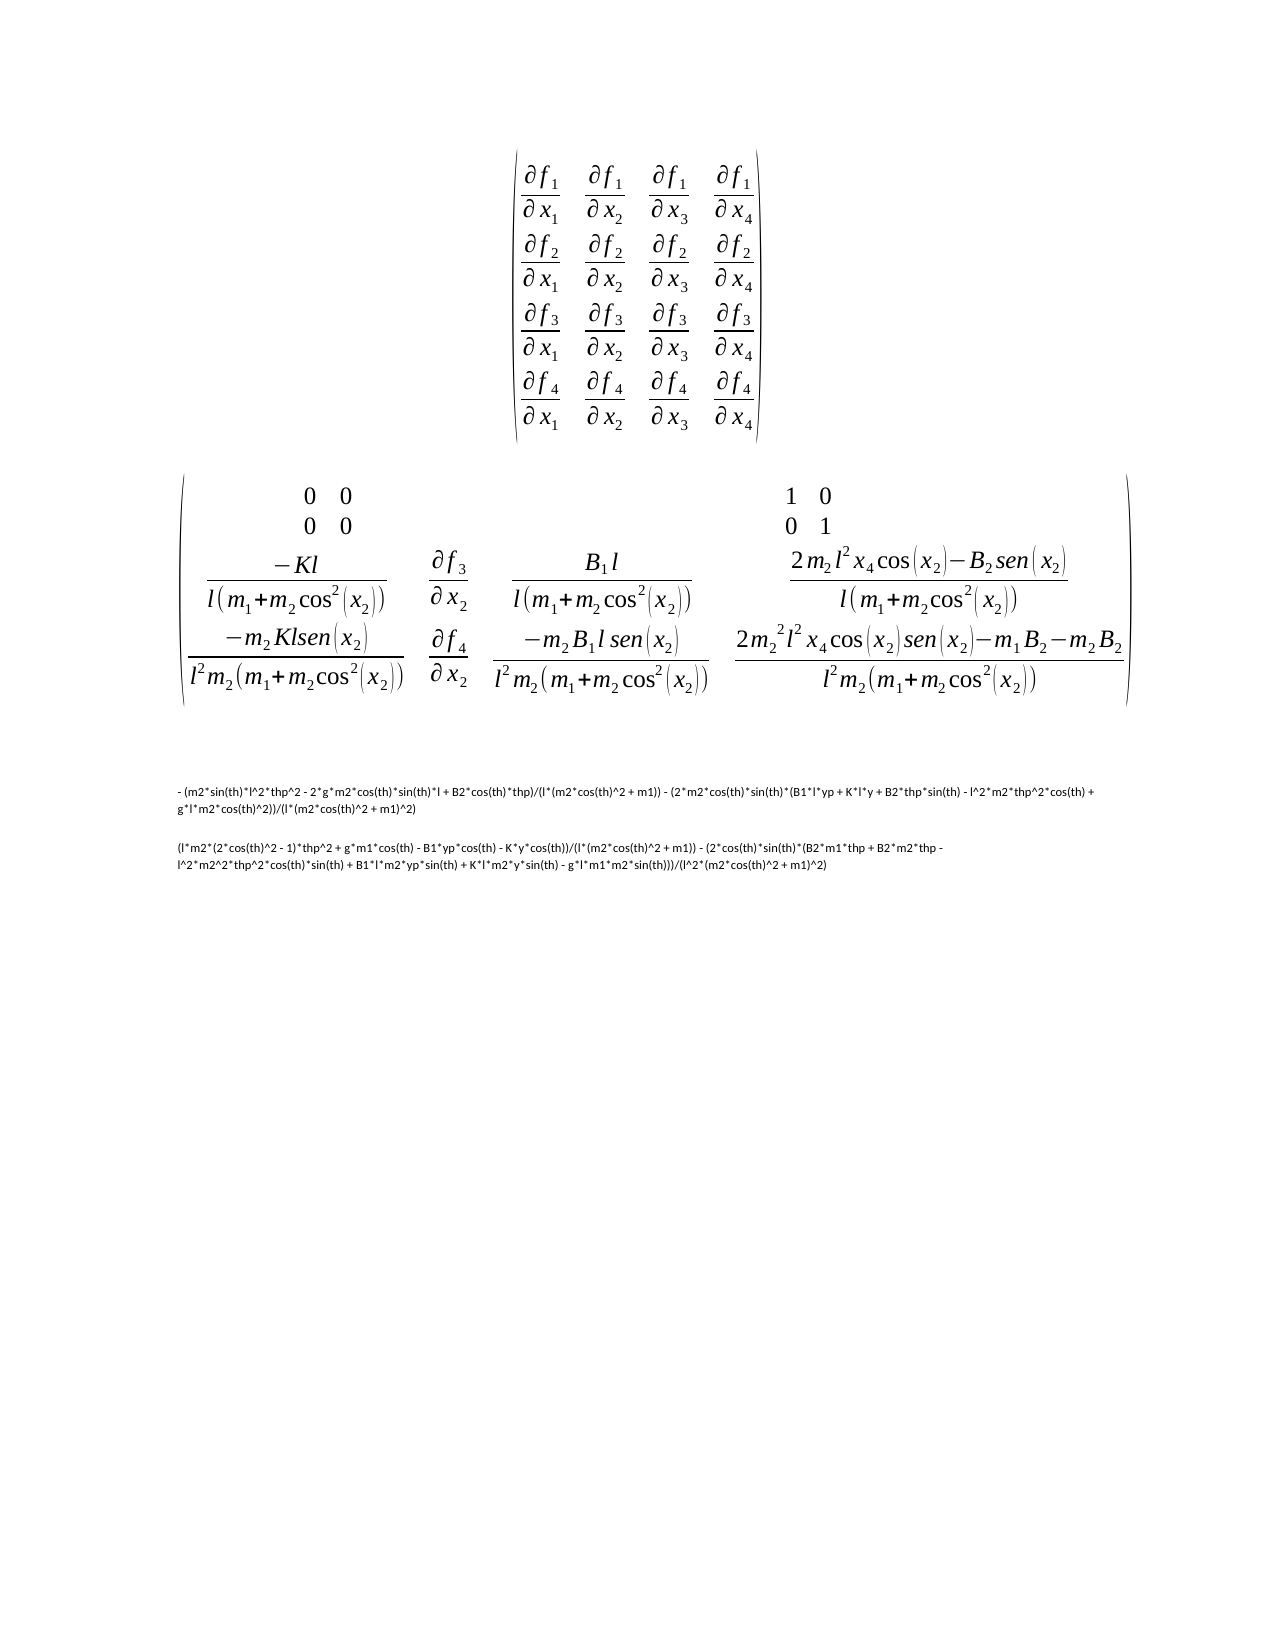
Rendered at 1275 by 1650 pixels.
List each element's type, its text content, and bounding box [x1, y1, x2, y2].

text (l*m2*(2*cos(th)^2 - 1)*thp^2 + g*m1*cos(th) - B1*yp*cos(th) - K*y*cos(th))/(l*(m2*cos(th)^2 + m1)) - (2*cos(th)*sin(th)*(B2*m1*thp + B2*m2*thp - l^2*m2^2*thp^2*cos(th)*sin(th) + B1*l*m2*yp*sin(th) + K*l*m2*y*sin(th) - g*l*m1*m2*sin(th)))/(l^2*(m2*cos(th)^2 + m1)^2) [177, 840, 1098, 873]
text - (m2*sin(th)*l^2*thp^2 - 2*g*m2*cos(th)*sin(th)*l + B2*cos(th)*thp)/(l*(m2*cos(th)^2 + m1)) - (2*m2*cos(th)*sin(th)*(B1*l*yp + K*l*y + B2*thp*sin(th) - l^2*m2*thp^2*cos(th) + g*l*m2*cos(th)^2))/(l*(m2*cos(th)^2 + m1)^2) [177, 784, 1098, 817]
